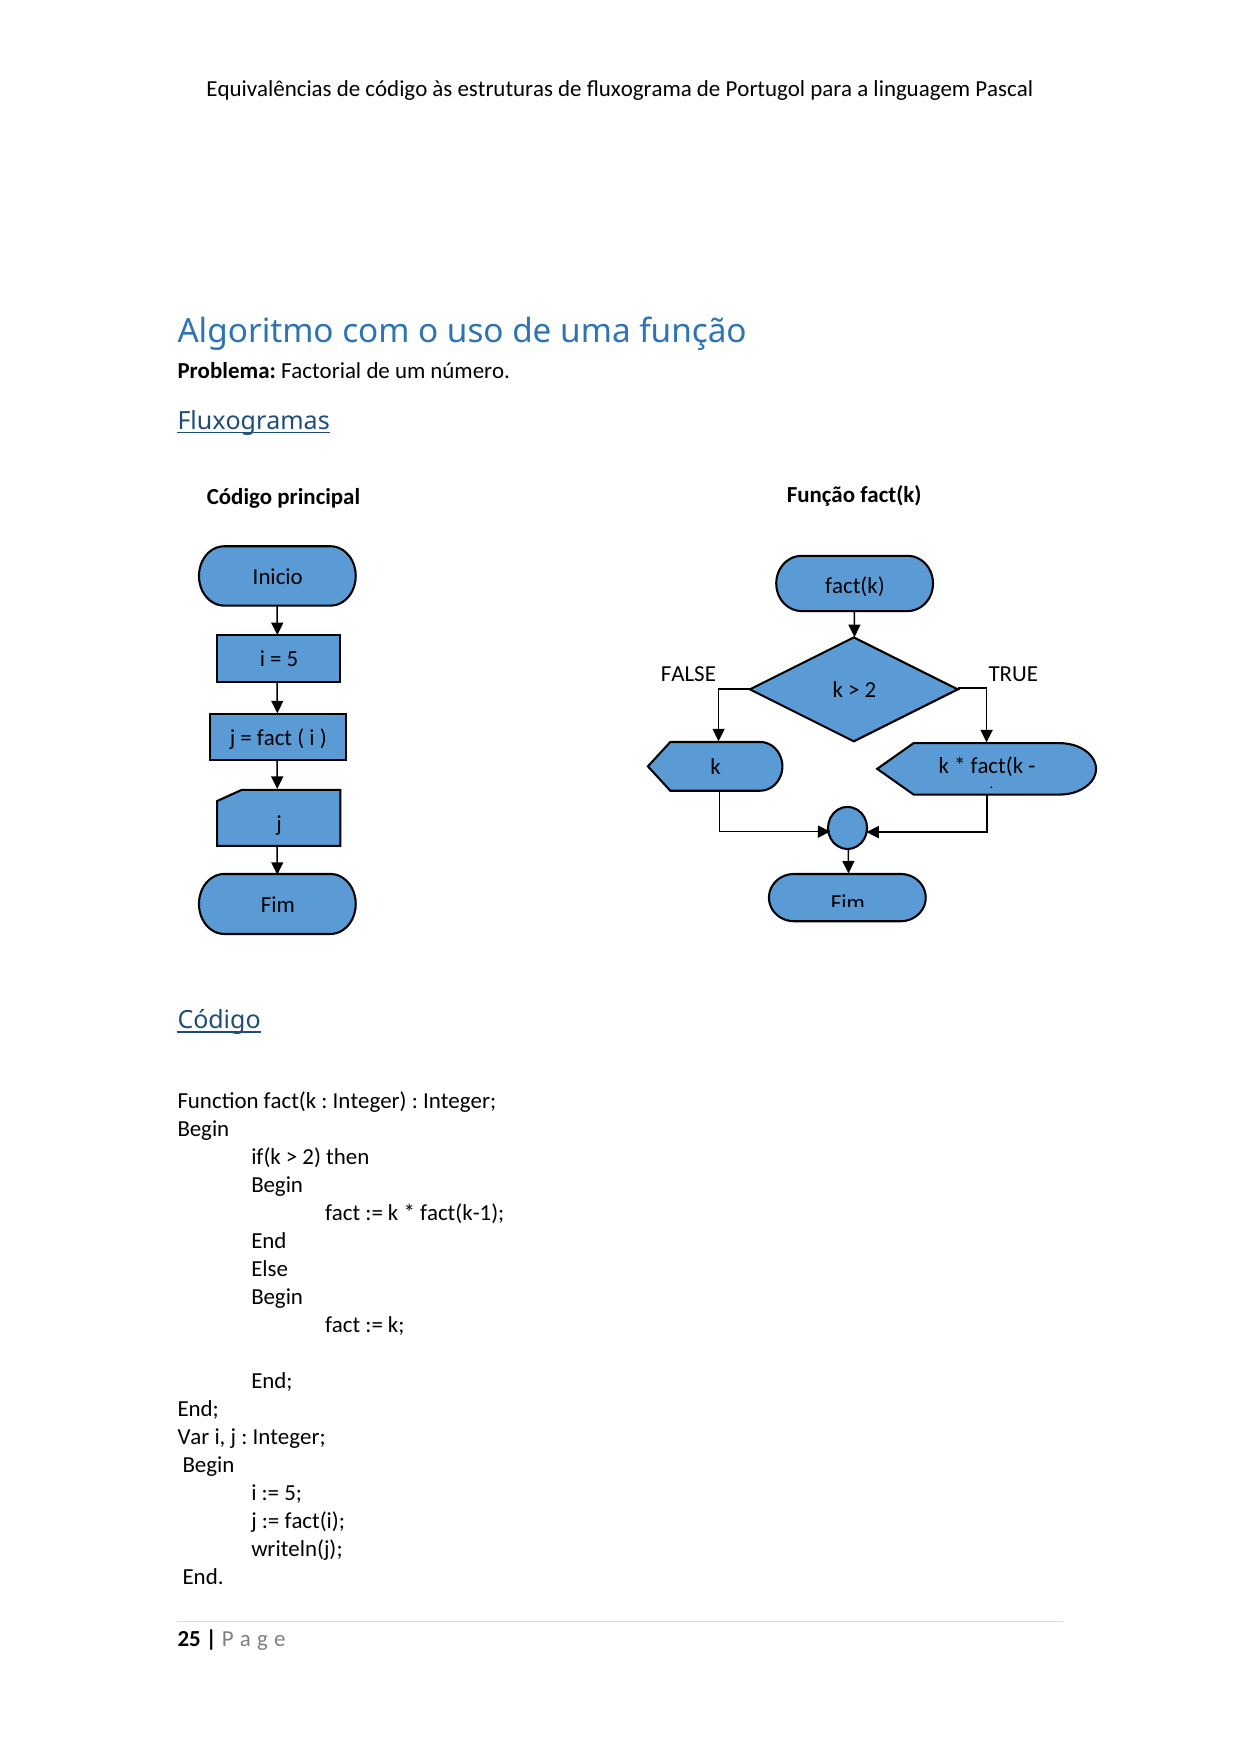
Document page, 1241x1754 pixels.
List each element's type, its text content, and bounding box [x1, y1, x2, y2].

text j := fact(i); [177, 1506, 1063, 1534]
text if(k > 2) then [177, 1142, 1063, 1170]
text Begin [177, 1282, 1063, 1310]
text Begin [177, 1114, 1063, 1142]
text Var i, j : Integer; [177, 1422, 1063, 1450]
subtitle Código [177, 1002, 1063, 1036]
text i := 5; [177, 1478, 1063, 1506]
subtitle Fluxogramas [177, 403, 1063, 437]
text writeln(j); [177, 1534, 1063, 1562]
text Begin [177, 1170, 1063, 1198]
text End [177, 1226, 1063, 1254]
text Problema: Factorial de um número. [177, 356, 1063, 384]
text Function fact(k : Integer) : Integer; [177, 1086, 1063, 1114]
text End; [177, 1394, 1063, 1422]
text Begin [177, 1450, 1063, 1478]
text fact := k * fact(k-1); [177, 1198, 1063, 1226]
text fact := k; [177, 1310, 1063, 1338]
text End. [177, 1562, 1063, 1590]
text Else [177, 1254, 1063, 1282]
subtitle Algoritmo com o uso de uma função [177, 307, 1063, 352]
text End; [177, 1366, 1063, 1394]
